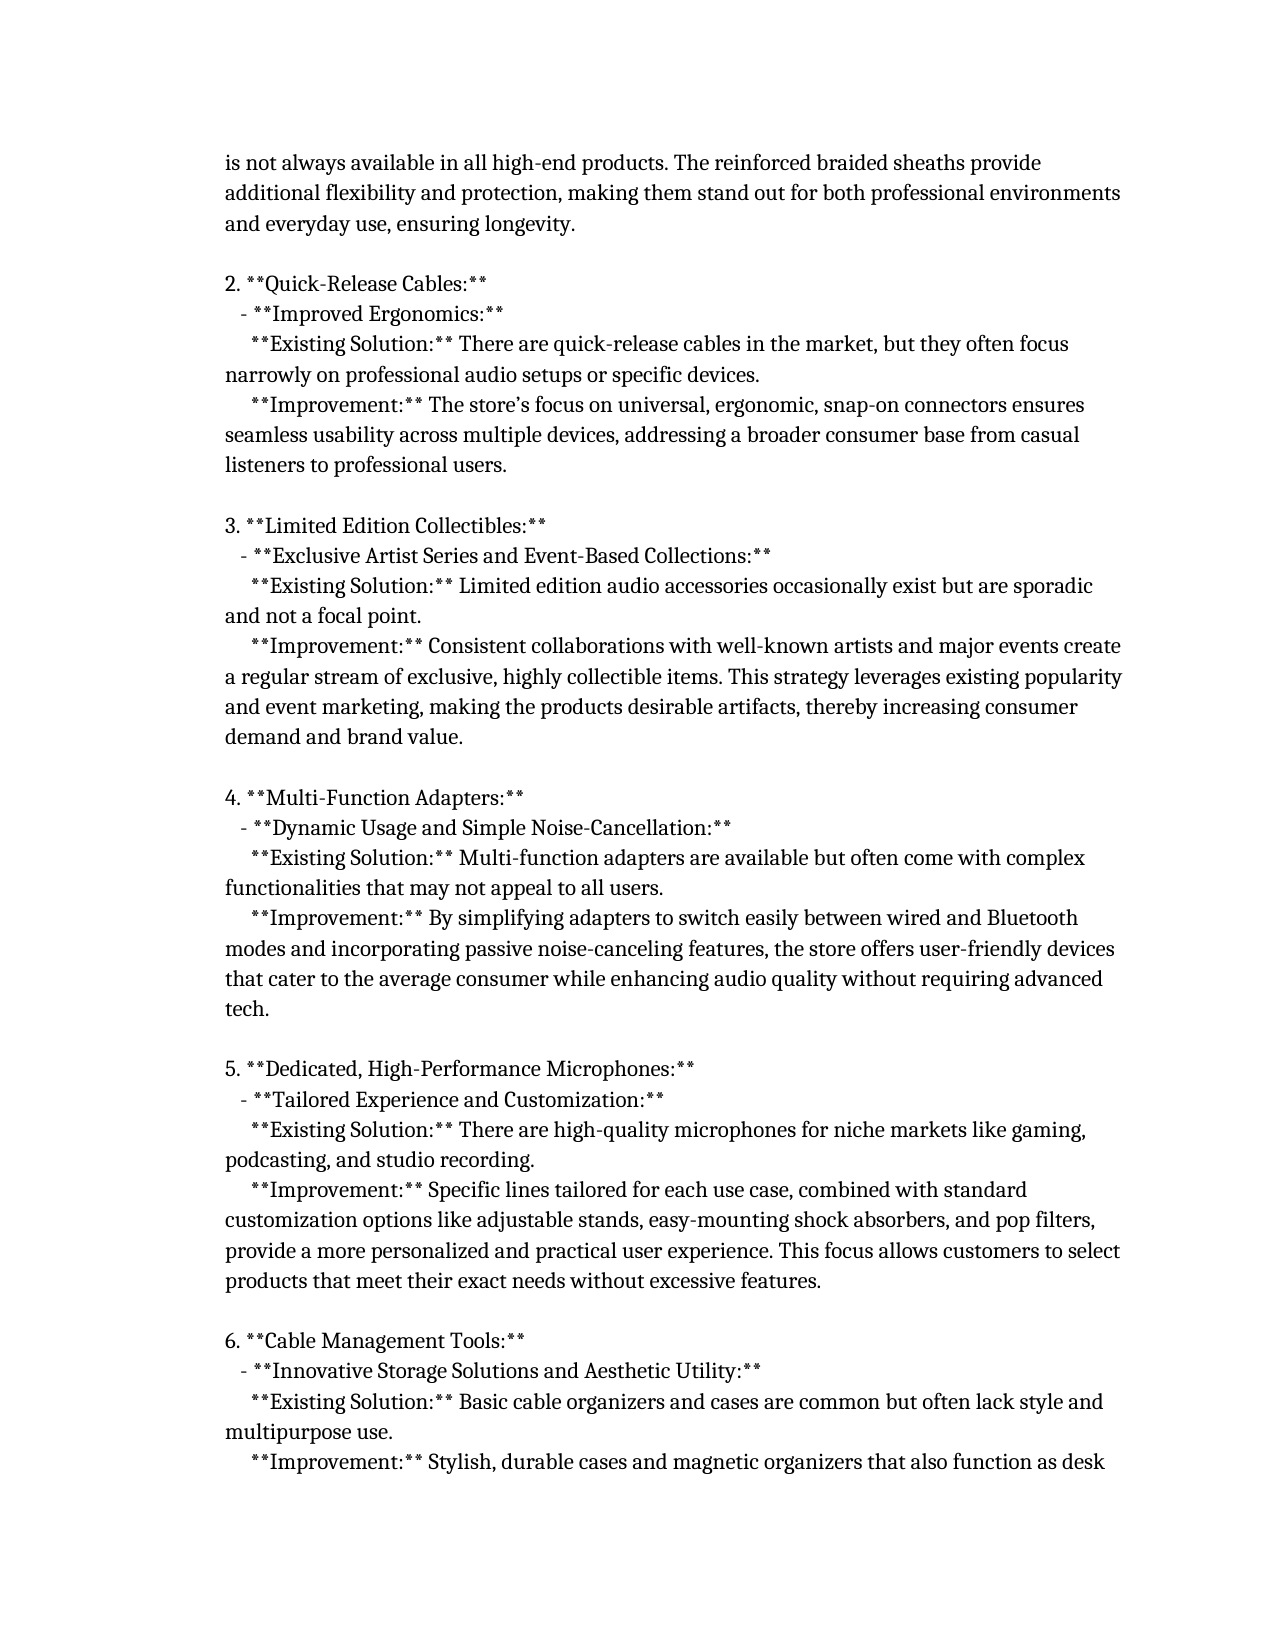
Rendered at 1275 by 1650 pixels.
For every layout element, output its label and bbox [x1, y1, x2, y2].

list [187, 150, 1125, 1475]
